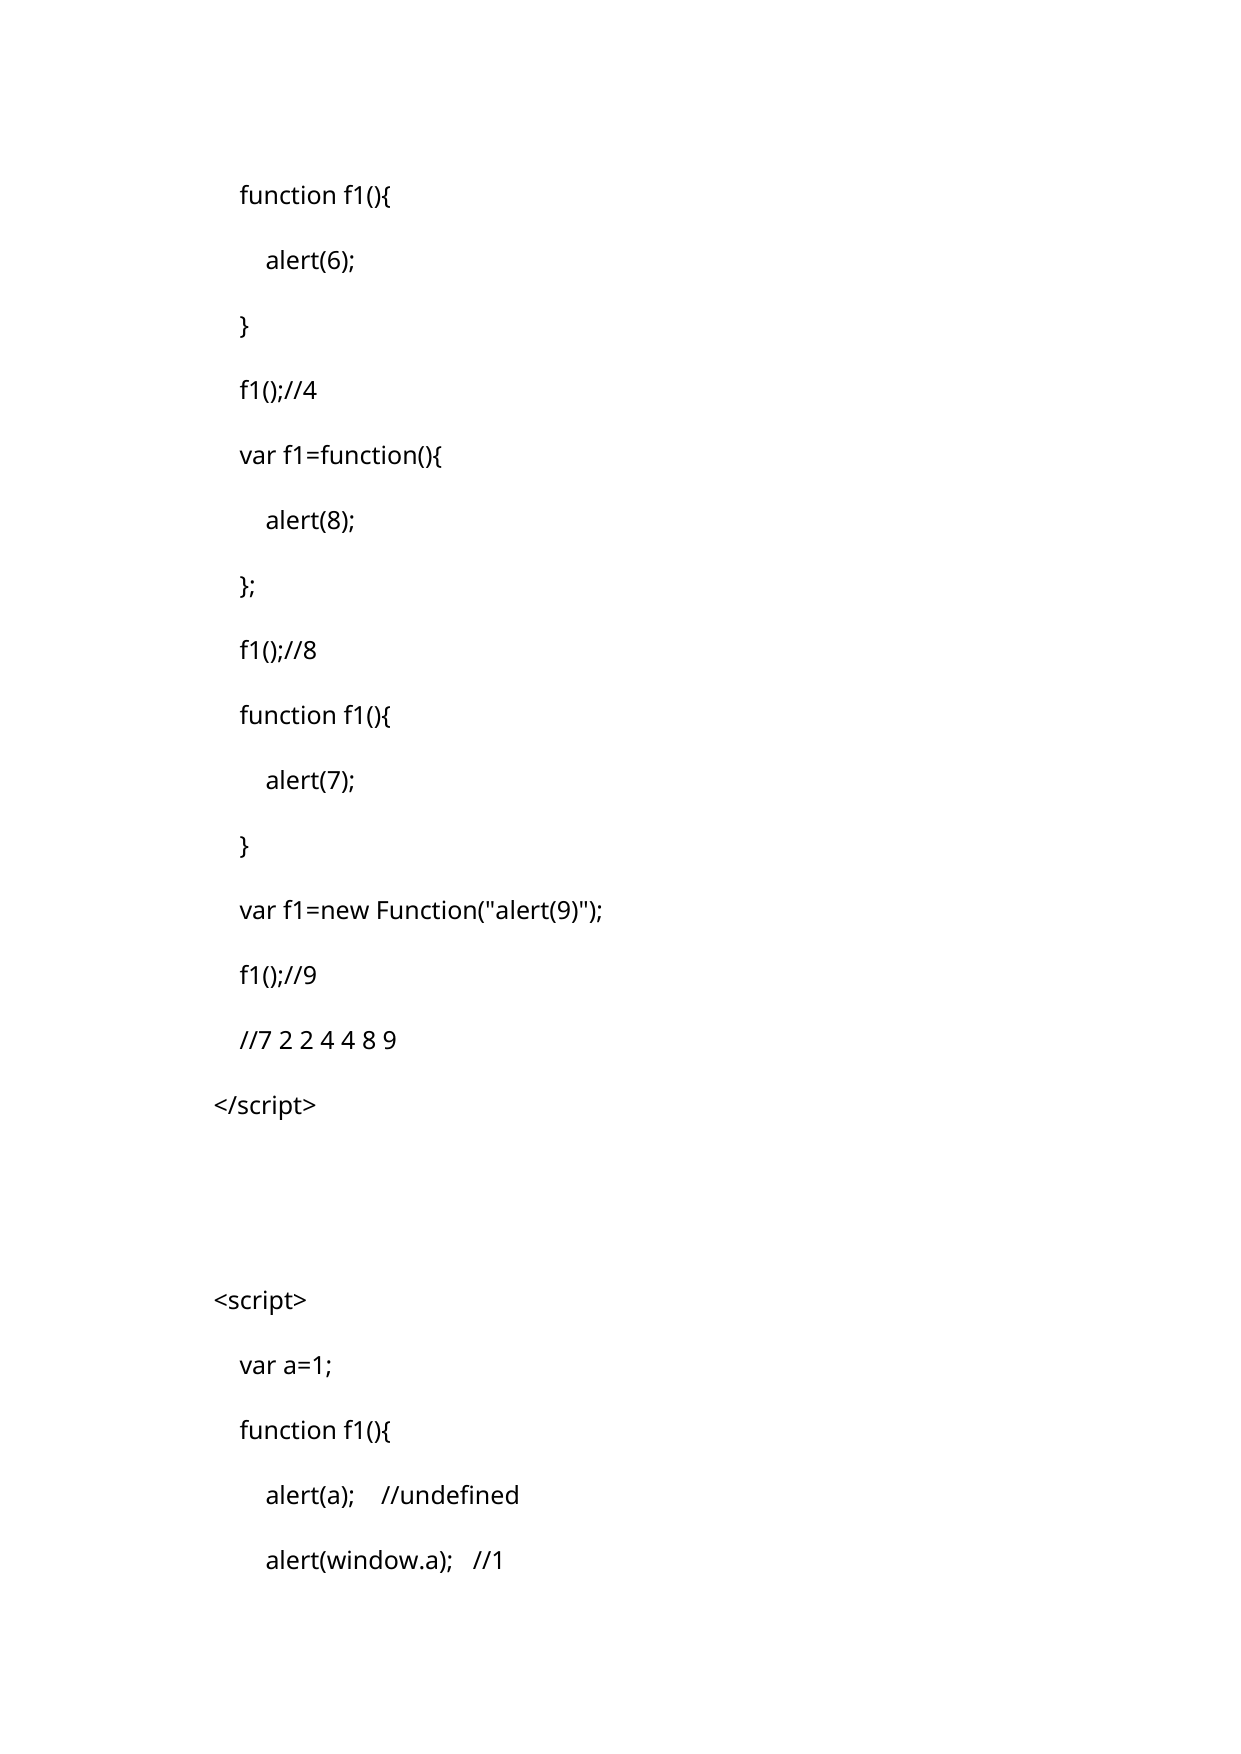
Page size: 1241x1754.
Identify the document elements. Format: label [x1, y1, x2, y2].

list [187, 162, 1053, 1592]
